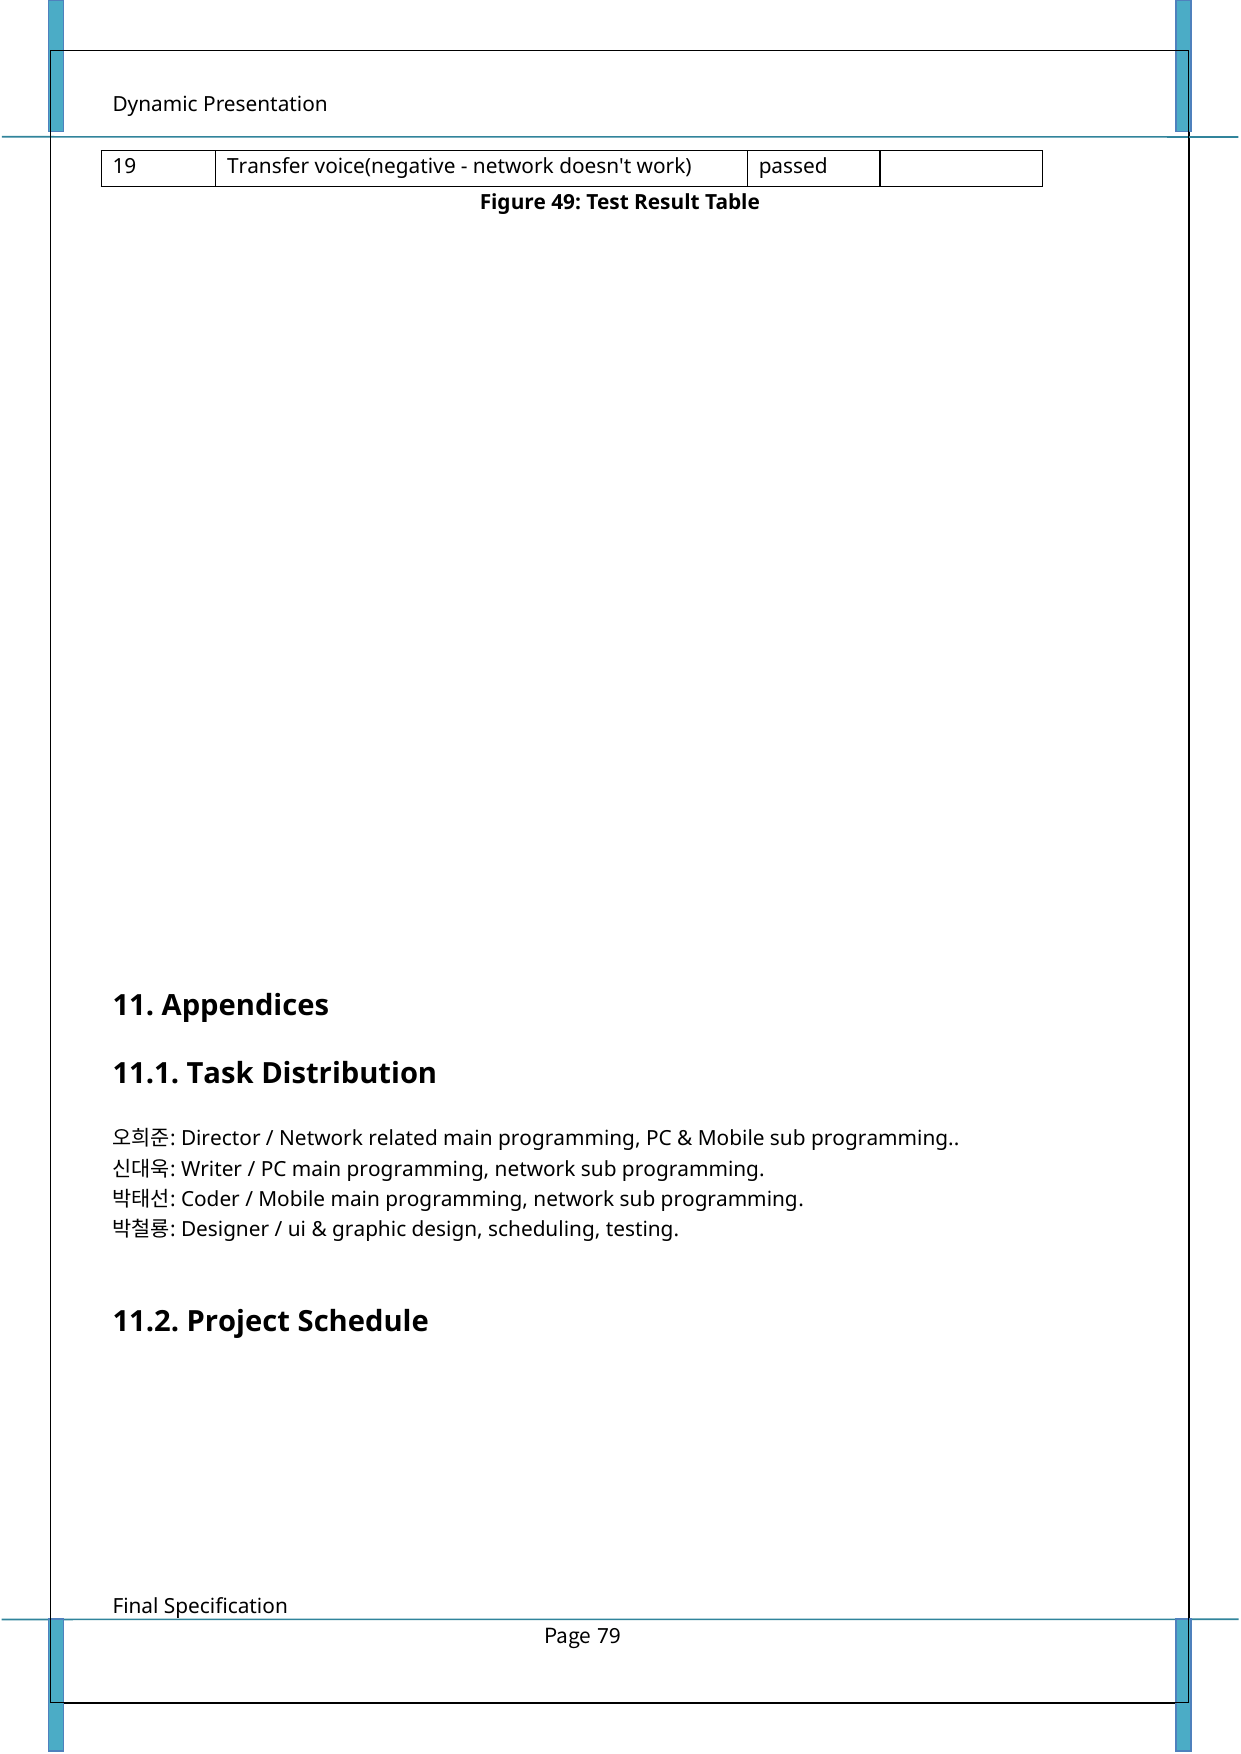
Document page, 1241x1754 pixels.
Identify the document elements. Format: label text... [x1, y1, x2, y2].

text 신대욱: Writer / PC main programming, network sub programming. [112, 1152, 1127, 1182]
table_cell 19 [102, 151, 215, 186]
text 박철룡: Designer / ui & graphic design, scheduling, testing. [112, 1213, 1127, 1243]
table_cell Transfer voice(negative - network doesn't work) [216, 151, 747, 186]
subtitle 11. Appendices [112, 984, 1127, 1024]
subtitle 11.1. Task Distribution [112, 1053, 1127, 1092]
subtitle 11.2. Project Schedule [112, 1301, 1127, 1340]
table_cell passed [748, 151, 879, 186]
table_cell [881, 151, 1042, 186]
text 오희준: Director / Network related main programming, PC & Mobile sub programming.. [112, 1122, 1127, 1152]
text Figure 49: Test Result Table [112, 187, 1127, 215]
text 박태선: Coder / Mobile main programming, network sub programming. [112, 1182, 1127, 1213]
